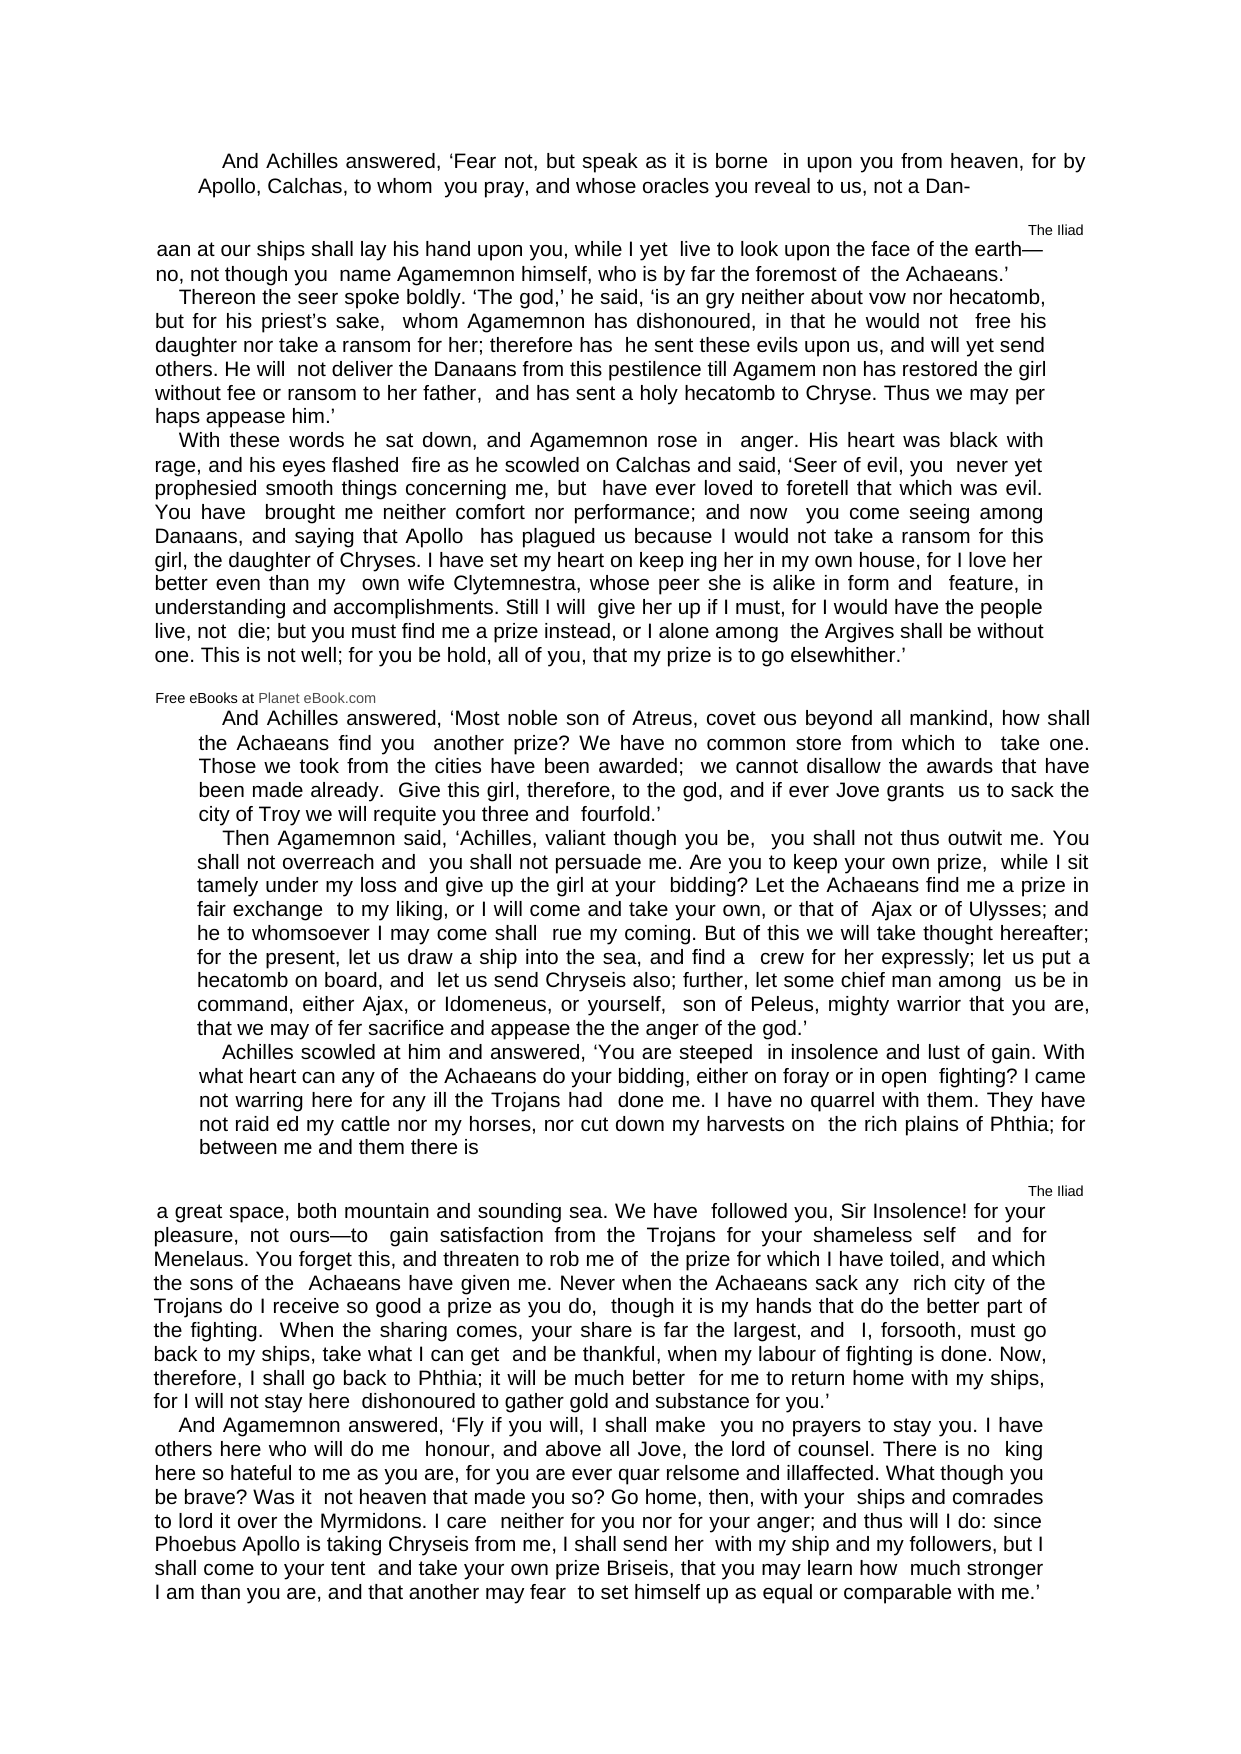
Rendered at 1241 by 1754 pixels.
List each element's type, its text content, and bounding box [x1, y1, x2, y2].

text a great space, both mountain and sounding sea. We have followed you, Sir Insolence! for your pleasure, not ours—to gain satisfaction from the Trojans for your shameless self and for Menelaus. You forget this, and threaten to rob me of the prize for which I have toiled, and which the sons of the Achaeans have given me. Never when the Achaeans sack any rich city of the Trojans do I receive so good a prize as you do, though it is my hands that do the better part of the fighting. When the sharing comes, your share is far the largest, and I, forsooth, must go back to my ships, take what I can get and be thankful, when my labour of fighting is done. Now, therefore, I shall go back to Phthia; it will be much better for me to return home with my ships, for I will not stay here dishonoured to gather gold and substance for you.’ [153, 1199, 1048, 1413]
text Then Agamemnon said, ‘Achilles, valiant though you be, you shall not thus outwit me. You shall not overreach and you shall not persuade me. Are you to keep your own prize, while I sit tamely under my loss and give up the girl at your bidding? Let the Achaeans find me a prize in fair exchange to my liking, or I will come and take your own, or that of Ajax or of Ulysses; and he to whomsoever I may come shall rue my coming. But of this we will take thought hereafter; for the present, let us draw a ship into the sea, and find a crew for her expressly; let us put a hecatomb on board, and let us send Chryseis also; further, let some chief man among us be in command, either Ajax, or Idomeneus, or yourself, son of Peleus, mighty warrior that you are, that we may of fer sacrifice and appease the the anger of the god.’ [197, 826, 1091, 1040]
text Free eBooks at Planet eBook.com [155, 690, 1090, 707]
text aan at our ships shall lay his hand upon you, while I yet live to look upon the face of the earth—no, not though you name Agamemnon himself, who is by far the foremost of the Achaeans.’ [155, 238, 1044, 285]
text And Agamemnon answered, ‘Fly if you will, I shall make you no prayers to stay you. I have others here who will do me honour, and above all Jove, the lord of counsel. There is no king here so hateful to me as you are, for you are ever quar relsome and illaffected. What though you be brave? Was it not heaven that made you so? Go home, then, with your ships and comrades to lord it over the Myrmidons. I care neither for you nor for your anger; and thus will I do: since Phoebus Apollo is taking Chryseis from me, I shall send her with my ship and my followers, but I shall come to your tent and take your own prize Briseis, that you may learn how much stronger I am than you are, and that another may fear to set himself up as equal or comparable with me.’ [154, 1414, 1045, 1604]
text And Achilles answered, ‘Fear not, but speak as it is borne in upon you from heaven, for by Apollo, Calchas, to whom you pray, and whose oracles you reveal to us, not a Dan- [198, 150, 1088, 197]
text The Iliad [150, 221, 1084, 238]
text The Iliad [150, 1183, 1084, 1199]
text Achilles scowled at him and answered, ‘You are steeped in insolence and lust of gain. With what heart can any of the Achaeans do your bidding, either on foray or in open fighting? I came not warring here for any ill the Trojans had done me. I have no quarrel with them. They have not raid ed my cattle nor my horses, nor cut down my harvests on the rich plains of Phthia; for between me and them there is [199, 1040, 1088, 1159]
text And Achilles answered, ‘Most noble son of Atreus, covet ous beyond all mankind, how shall the Achaeans find you another prize? We have no common store from which to take one. Those we took from the cities have been awarded; we cannot disallow the awards that have been made already. Give this girl, therefore, to the god, and if ever Jove grants us to sack the city of Troy we will requite you three and fourfold.’ [198, 707, 1091, 826]
text Thereon the seer spoke boldly. ‘The god,’ he said, ‘is an gry neither about vow nor hecatomb, but for his priest’s sake, whom Agamemnon has dishonoured, in that he would not free his daughter nor take a ransom for her; therefore has he sent these evils upon us, and will yet send others. He will not deliver the Danaans from this pestilence till Agamem non has restored the girl without fee or ransom to her father, and has sent a holy hecatomb to Chryse. Thus we may per haps appease him.’ [155, 286, 1048, 428]
text With these words he sat down, and Agamemnon rose in anger. His heart was black with rage, and his eyes flashed fire as he scowled on Calchas and said, ‘Seer of evil, you never yet prophesied smooth things concerning me, but have ever loved to foretell that which was evil. You have brought me neither comfort nor performance; and now you come seeing among Danaans, and saying that Apollo has plagued us because I would not take a ransom for this girl, the daughter of Chryses. I have set my heart on keep ing her in my own house, for I love her better even than my own wife Clytemnestra, whose peer she is alike in form and feature, in understanding and accomplishments. Still I will give her up if I must, for I would have the people live, not die; but you must find me a prize instead, or I alone among the Argives shall be without one. This is not well; for you be hold, all of you, that my prize is to go elsewhither.’ [154, 429, 1045, 666]
